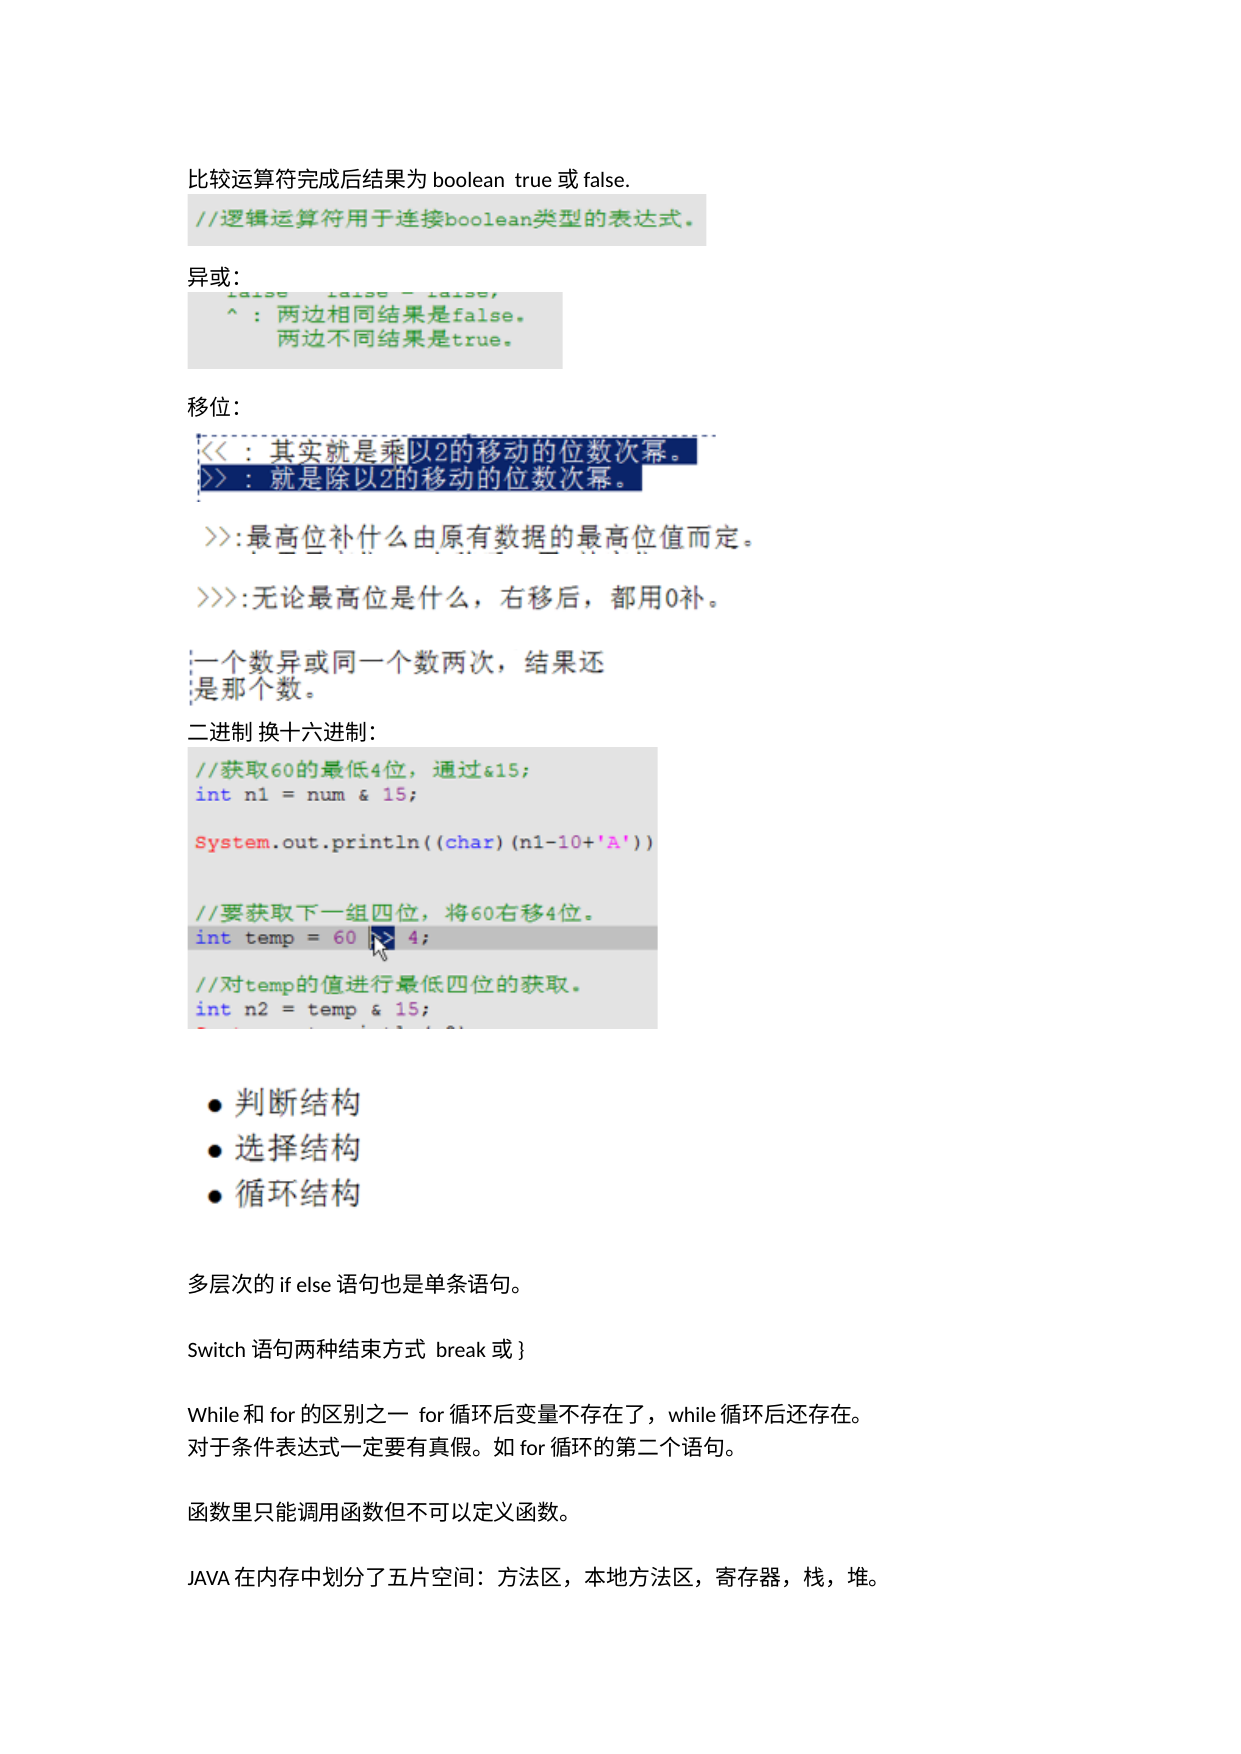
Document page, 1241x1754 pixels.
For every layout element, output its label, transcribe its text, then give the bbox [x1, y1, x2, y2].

text 比较运算符完成后结果为boolean true 或false. [187, 162, 1053, 194]
picture [187, 747, 658, 1029]
text 移位： [187, 389, 1053, 422]
picture [187, 1072, 400, 1229]
text 异或： [187, 259, 1053, 292]
text JAVA在内存中划分了五片空间：方法区，本地方法区，寄存器，栈，堆。 [187, 1559, 1053, 1592]
picture [187, 519, 766, 554]
text 二进制 换十六进制： [187, 714, 1053, 747]
text Switch 语句两种结束方式 break 或 } [187, 1332, 1053, 1364]
picture [187, 292, 563, 369]
text 对于条件表达式一定要有真假。如for循环的第二个语句。 [187, 1429, 1053, 1462]
picture [187, 584, 732, 619]
text 函数里只能调用函数但不可以定义函数。 [187, 1494, 1053, 1527]
text 多层次的if else 语句也是单条语句。 [187, 1267, 1053, 1299]
picture [187, 194, 707, 246]
picture [187, 422, 716, 502]
picture [187, 649, 613, 709]
text While和for的区别之一 for 循环后变量不存在了，while循环后还存在。 [187, 1397, 1053, 1429]
